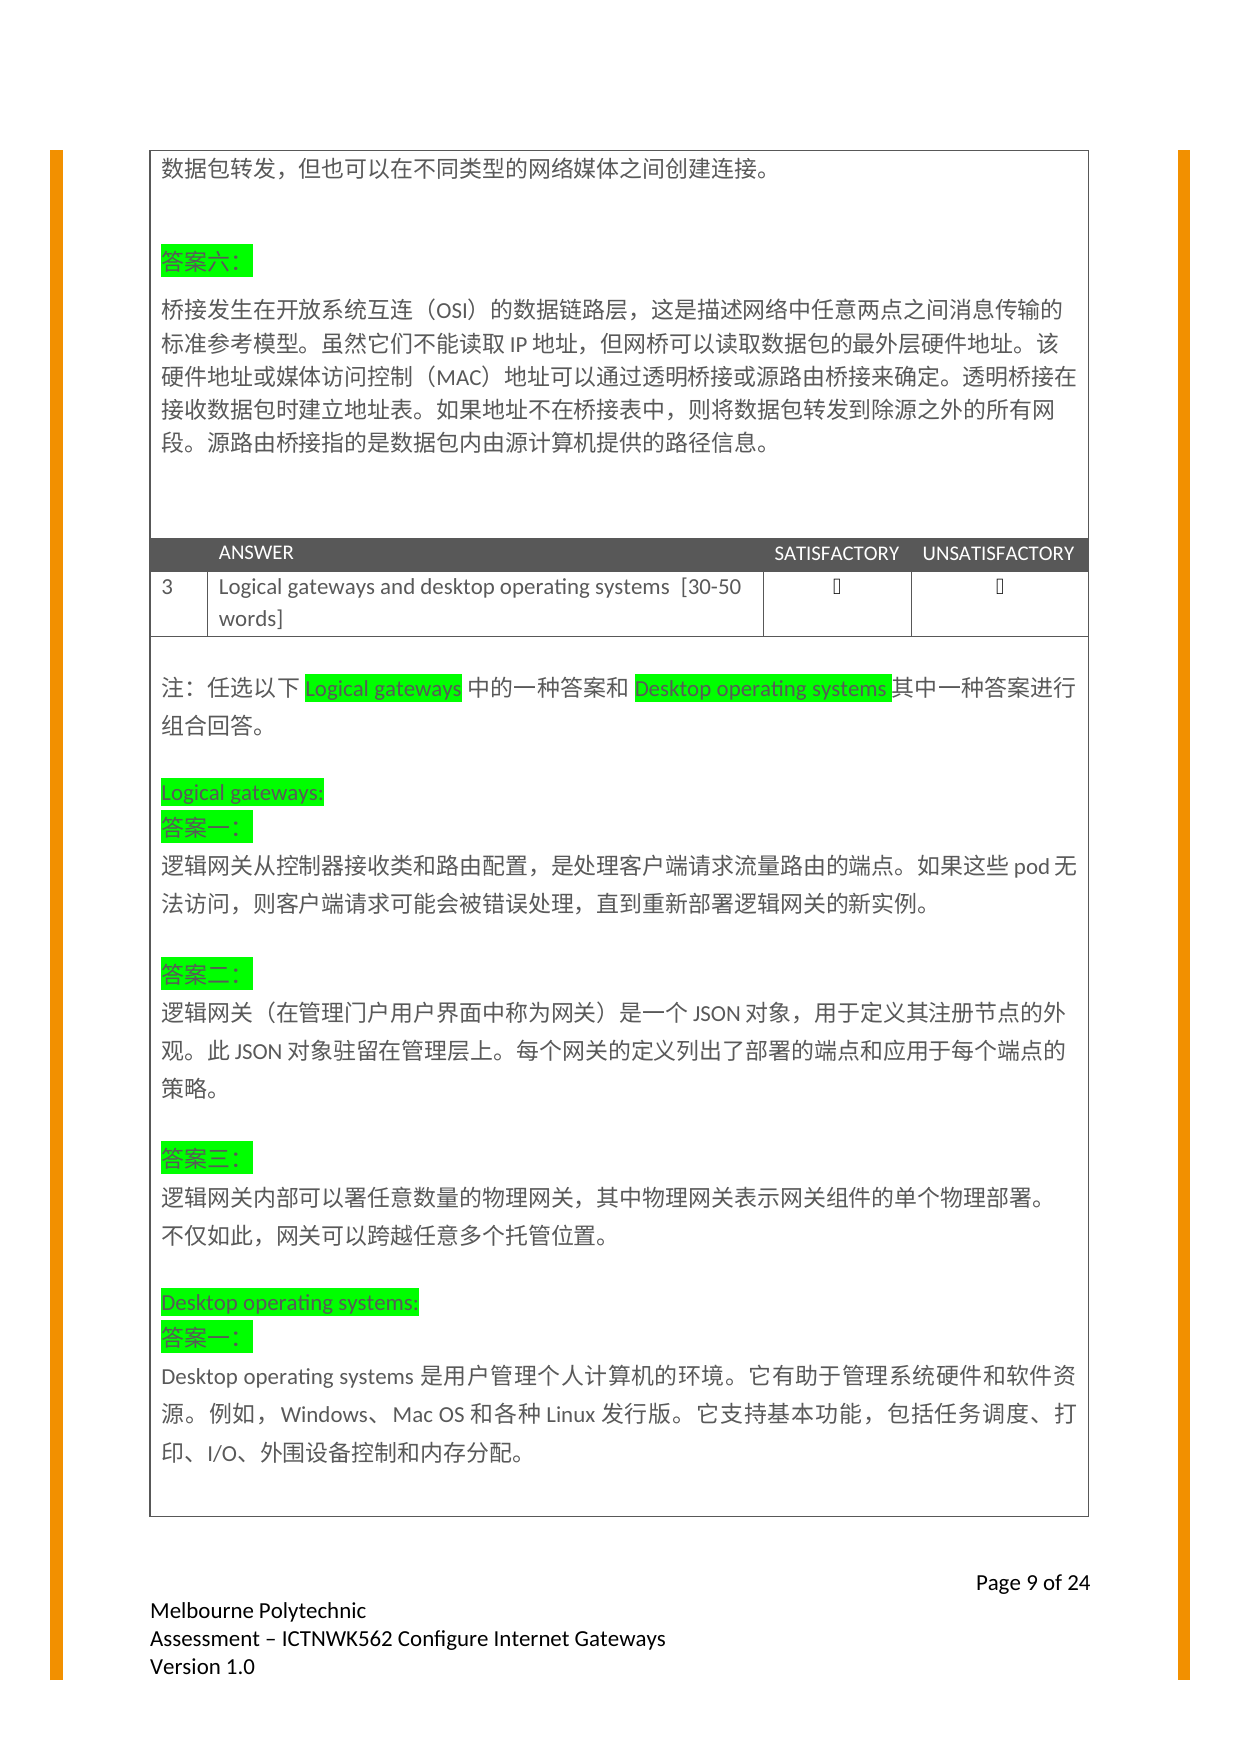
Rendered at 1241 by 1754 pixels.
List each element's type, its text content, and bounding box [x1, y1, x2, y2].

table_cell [151, 637, 1088, 1516]
table_cell Answer [208, 539, 763, 571]
table_cell Logical gateways and desktop operating systems [30-50 words] [208, 572, 763, 636]
table_cell [912, 572, 1088, 636]
table_cell Satisfactory [764, 539, 911, 571]
table_cell [764, 572, 911, 636]
table_cell [151, 539, 207, 571]
table_cell 3 [151, 572, 207, 636]
table_cell Unsatisfactory [912, 539, 1088, 571]
